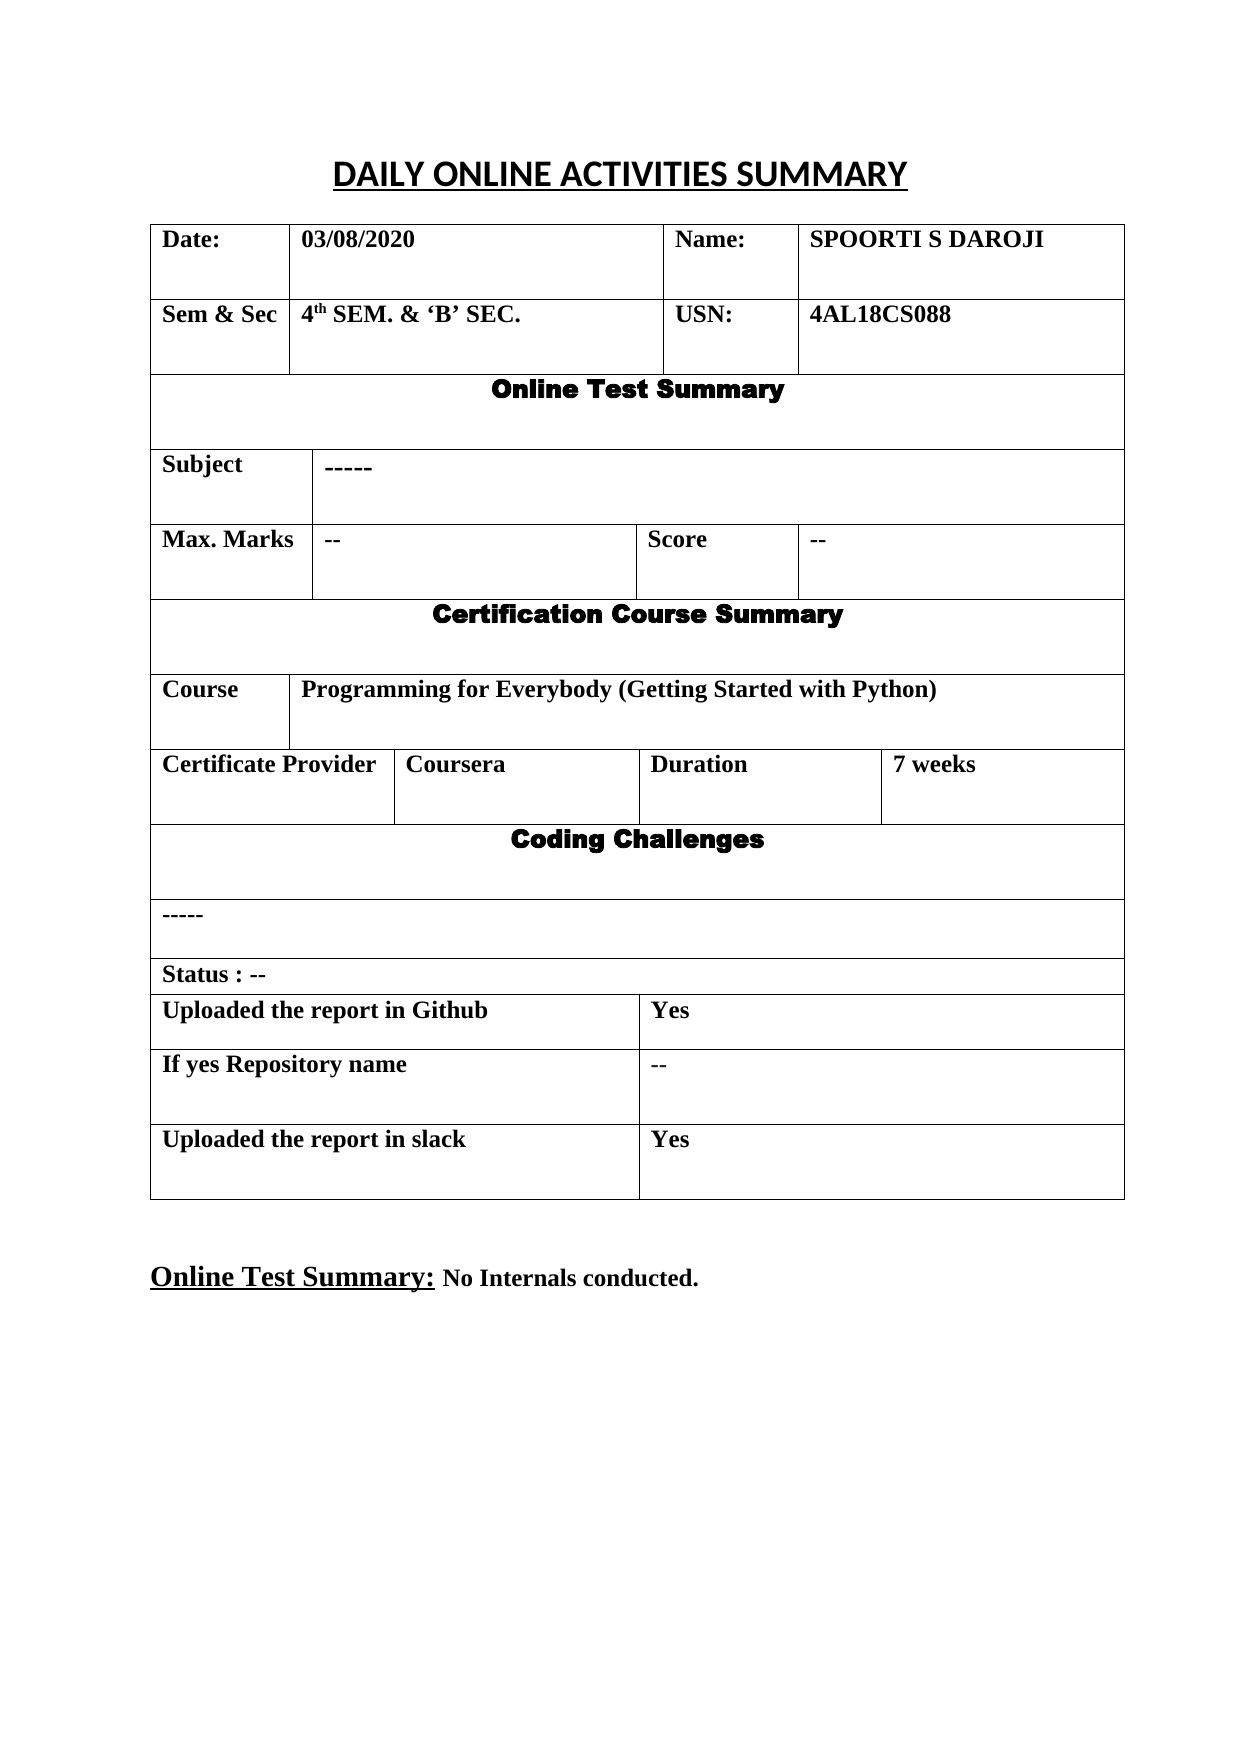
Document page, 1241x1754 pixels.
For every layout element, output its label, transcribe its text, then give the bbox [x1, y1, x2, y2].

table_cell Programming for Everybody (Getting Started with Python) [290, 675, 1124, 748]
table_cell Online Test Summary [151, 375, 1124, 448]
table_cell Sem & Sec [151, 300, 289, 373]
table_header Date: [151, 225, 289, 298]
table_cell Certificate Provider [151, 750, 394, 823]
table_header 03/08/2020 [290, 225, 663, 298]
text DAILY ONLINE ACTIVITIES SUMMARY [150, 150, 1090, 196]
text Online Test Summary: No Internals conducted. [150, 1259, 1090, 1292]
table_cell Uploaded the report in slack [151, 1125, 639, 1198]
table_cell 4th SEM. & ‘B’ SEC. [290, 300, 663, 373]
table_header Name: [664, 225, 798, 298]
table_cell Max. Marks [151, 525, 312, 598]
table_header SPOORTI S DAROJI [799, 225, 1124, 298]
table_cell Coursera [395, 750, 639, 823]
table_cell ----- [313, 450, 1124, 523]
table_cell ----- [151, 900, 1124, 958]
table_cell 4AL18CS088 [799, 300, 1124, 373]
table_cell Yes [640, 1125, 1124, 1198]
table_cell USN: [664, 300, 798, 373]
table_cell Certification Course Summary [151, 600, 1124, 673]
table_cell -- [640, 1050, 1124, 1123]
table_cell Course [151, 675, 289, 748]
table_cell Score [637, 525, 798, 598]
table_cell Status : -- [151, 959, 1124, 994]
table_cell -- [313, 525, 636, 598]
table_cell If yes Repository name [151, 1050, 639, 1123]
table_cell 7 weeks [882, 750, 1124, 823]
table_cell Subject [151, 450, 312, 523]
table_cell Coding Challenges [151, 825, 1124, 898]
table_cell -- [799, 525, 1124, 598]
table_cell Yes [640, 995, 1124, 1048]
table_cell Duration [640, 750, 881, 823]
table_cell Uploaded the report in Github [151, 995, 639, 1048]
